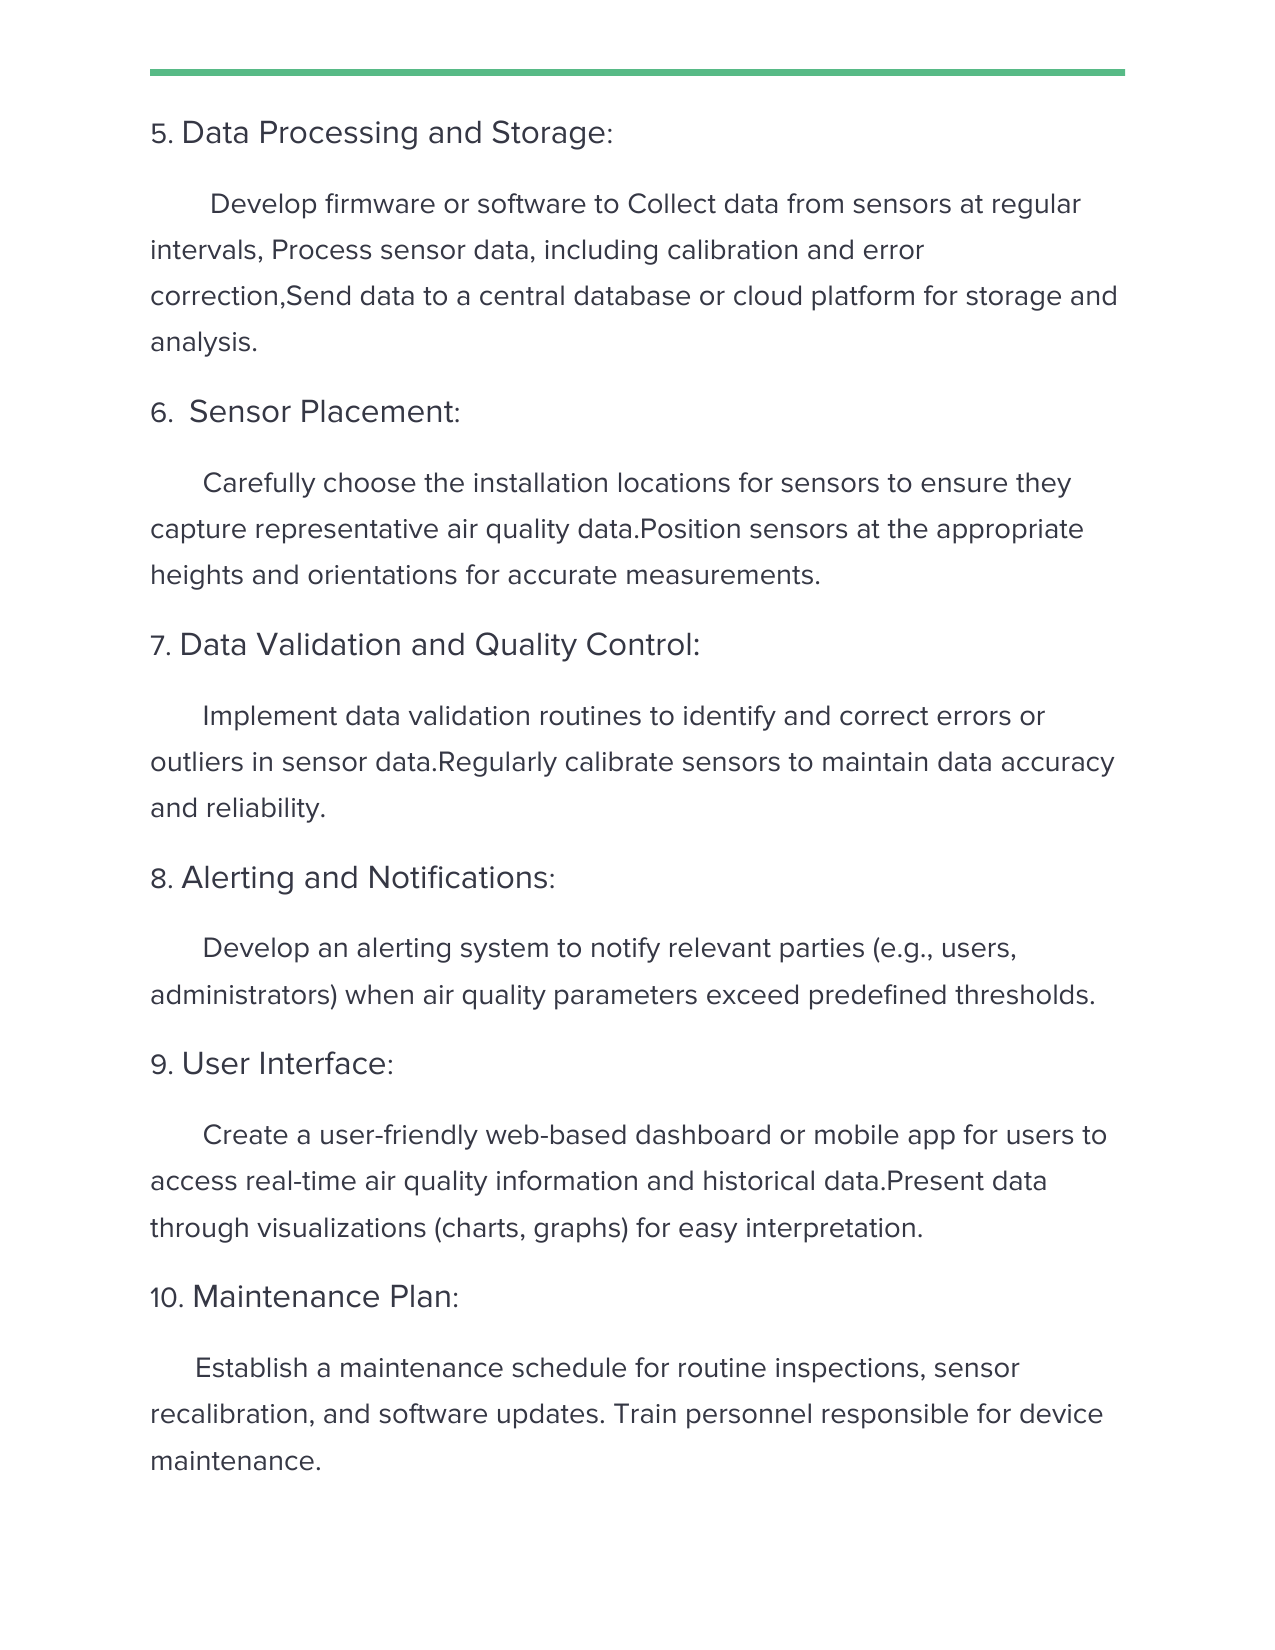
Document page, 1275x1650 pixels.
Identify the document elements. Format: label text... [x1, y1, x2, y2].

text Develop firmware or software to Collect data from sensors at regular intervals, Process sensor data, including calibration and error correction,Send data to a central database or cloud platform for storage and analysis. [150, 186, 1125, 360]
text Implement data validation routines to identify and correct errors or outliers in sensor data.Regularly calibrate sensors to maintain data accuracy and reliability. [150, 698, 1125, 826]
text 6. Sensor Placement: [150, 392, 1125, 432]
text Establish a maintenance schedule for routine inspections, sensor recalibration, and software updates. Train personnel responsible for device maintenance. [150, 1351, 1125, 1478]
text Develop an alerting system to notify relevant parties (e.g., users, administrators) when air quality parameters exceed predefined thresholds. [150, 931, 1125, 1013]
text 7. Data Validation and Quality Control: [150, 624, 1125, 665]
text Create a user-friendly web-based dashboard or mobile app for users to access real-time air quality information and historical data.Present data through visualizations (charts, graphs) for easy interpretation. [150, 1118, 1125, 1246]
text 10. Maintenance Plan: [150, 1277, 1125, 1318]
text Carefully choose the installation locations for sensors to ensure they capture representative air quality data.Position sensors at the appropriate heights and orientations for accurate measurements. [150, 465, 1125, 593]
text 8. Alerting and Notifications: [150, 857, 1125, 898]
text 5. Data Processing and Storage: [150, 112, 1125, 153]
picture [150, 69, 1125, 76]
text 9. User Interface: [150, 1044, 1125, 1085]
